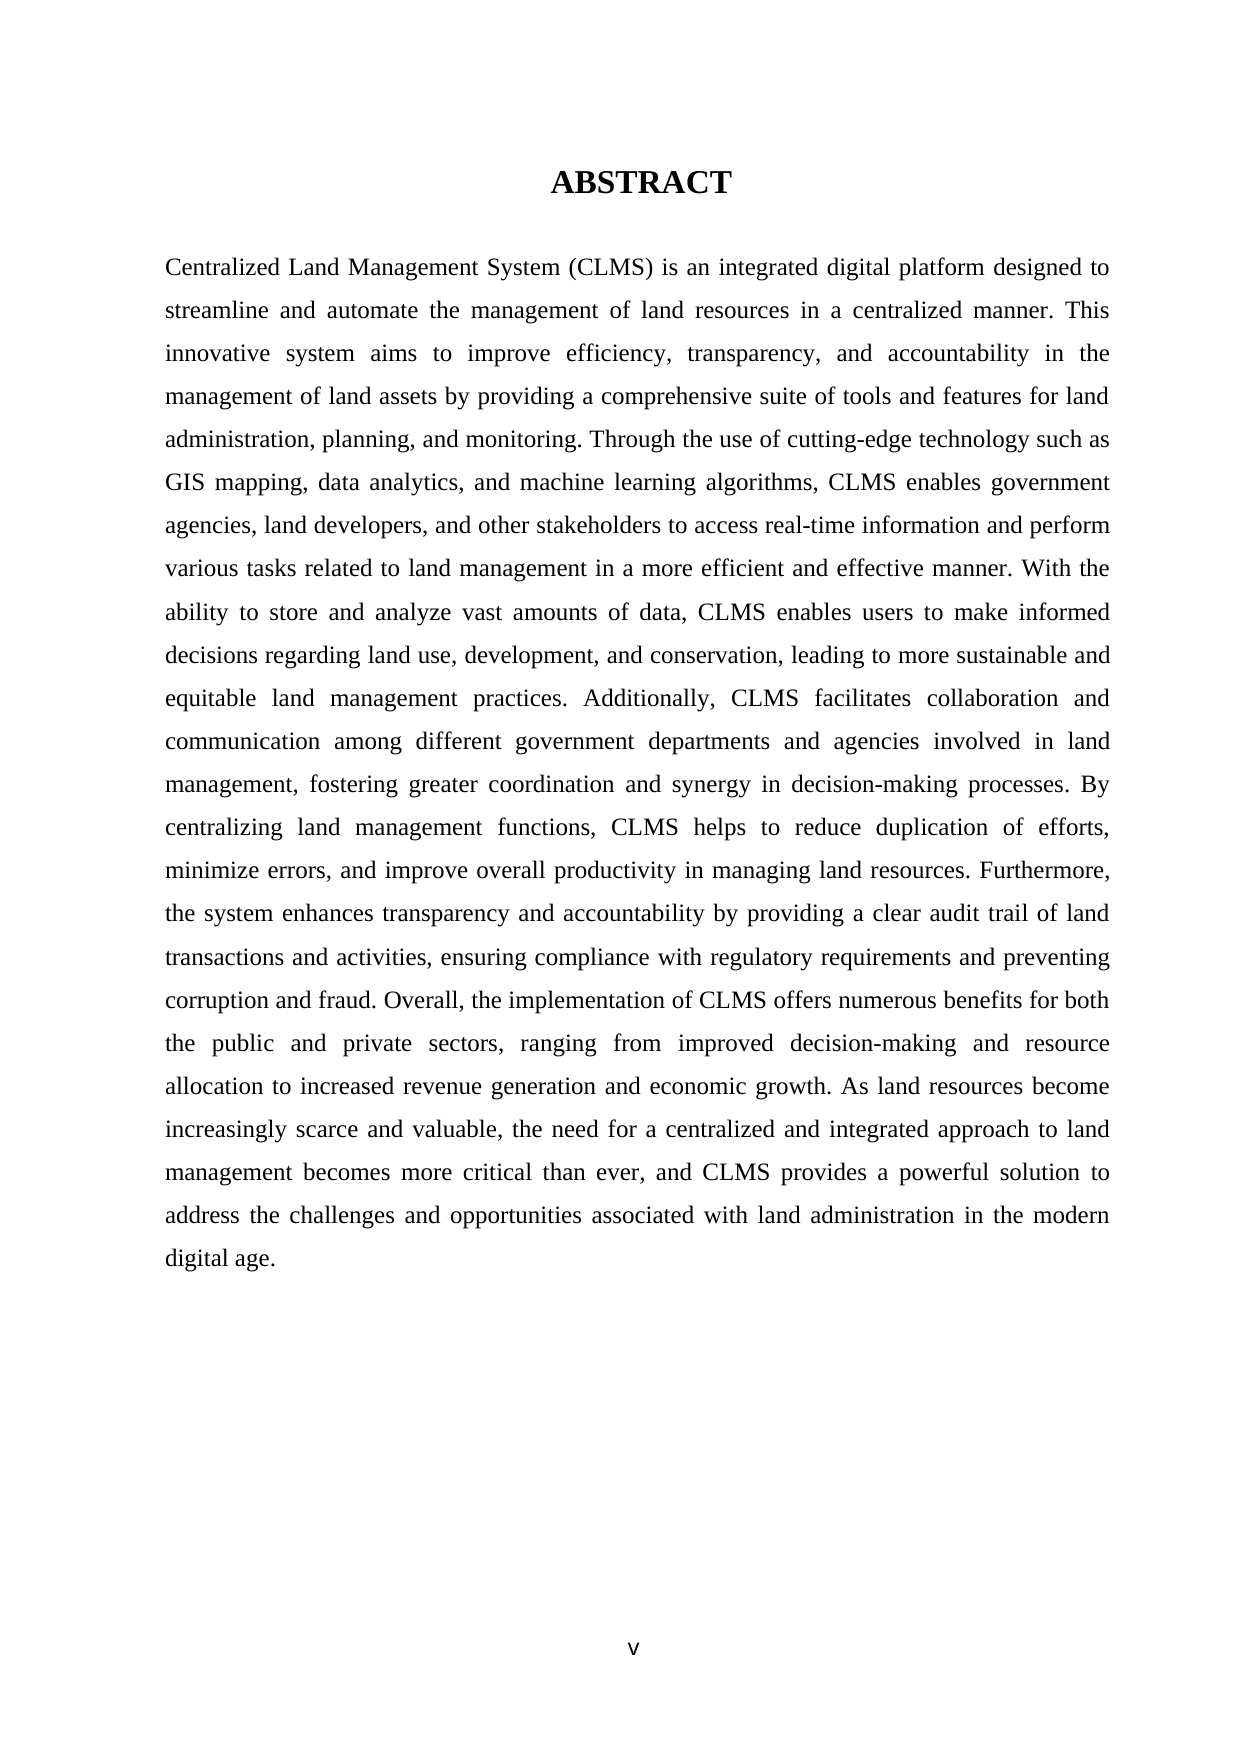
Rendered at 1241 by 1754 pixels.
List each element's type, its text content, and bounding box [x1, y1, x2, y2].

text ABSTRACT [243, 162, 1039, 201]
text Centralized Land Management System (CLMS) is an integrated digital platform designed to streamline and automate the management of land resources in a centralized manner. This innovative system aims to improve efficiency, transparency, and accountability in the management of land assets by providing a comprehensive suite of tools and features for land administration, planning, and monitoring. Through the use of cutting-edge technology such as GIS mapping, data analytics, and machine learning algorithms, CLMS enables government agencies, land developers, and other stakeholders to access real-time information and perform various tasks related to land management in a more efficient and effective manner. With the ability to store and analyze vast amounts of data, CLMS enables users to make informed decisions regarding land use, development, and conservation, leading to more sustainable and equitable land management practices. Additionally, CLMS facilitates collaboration and communication among different government departments and agencies involved in land management, fostering greater coordination and synergy in decision-making processes. By centralizing land management functions, CLMS helps to reduce duplication of efforts, minimize errors, and improve overall productivity in managing land resources. Furthermore, the system enhances transparency and accountability by providing a clear audit trail of land transactions and activities, ensuring compliance with regulatory requirements and preventing corruption and fraud. Overall, the implementation of CLMS offers numerous benefits for both the public and private sectors, ranging from improved decision-making and resource allocation to increased revenue generation and economic growth. As land resources become increasingly scarce and valuable, the need for a centralized and integrated approach to land management becomes more critical than ever, and CLMS provides a powerful solution to address the challenges and opportunities associated with land administration in the modern digital age. [165, 252, 1111, 1272]
